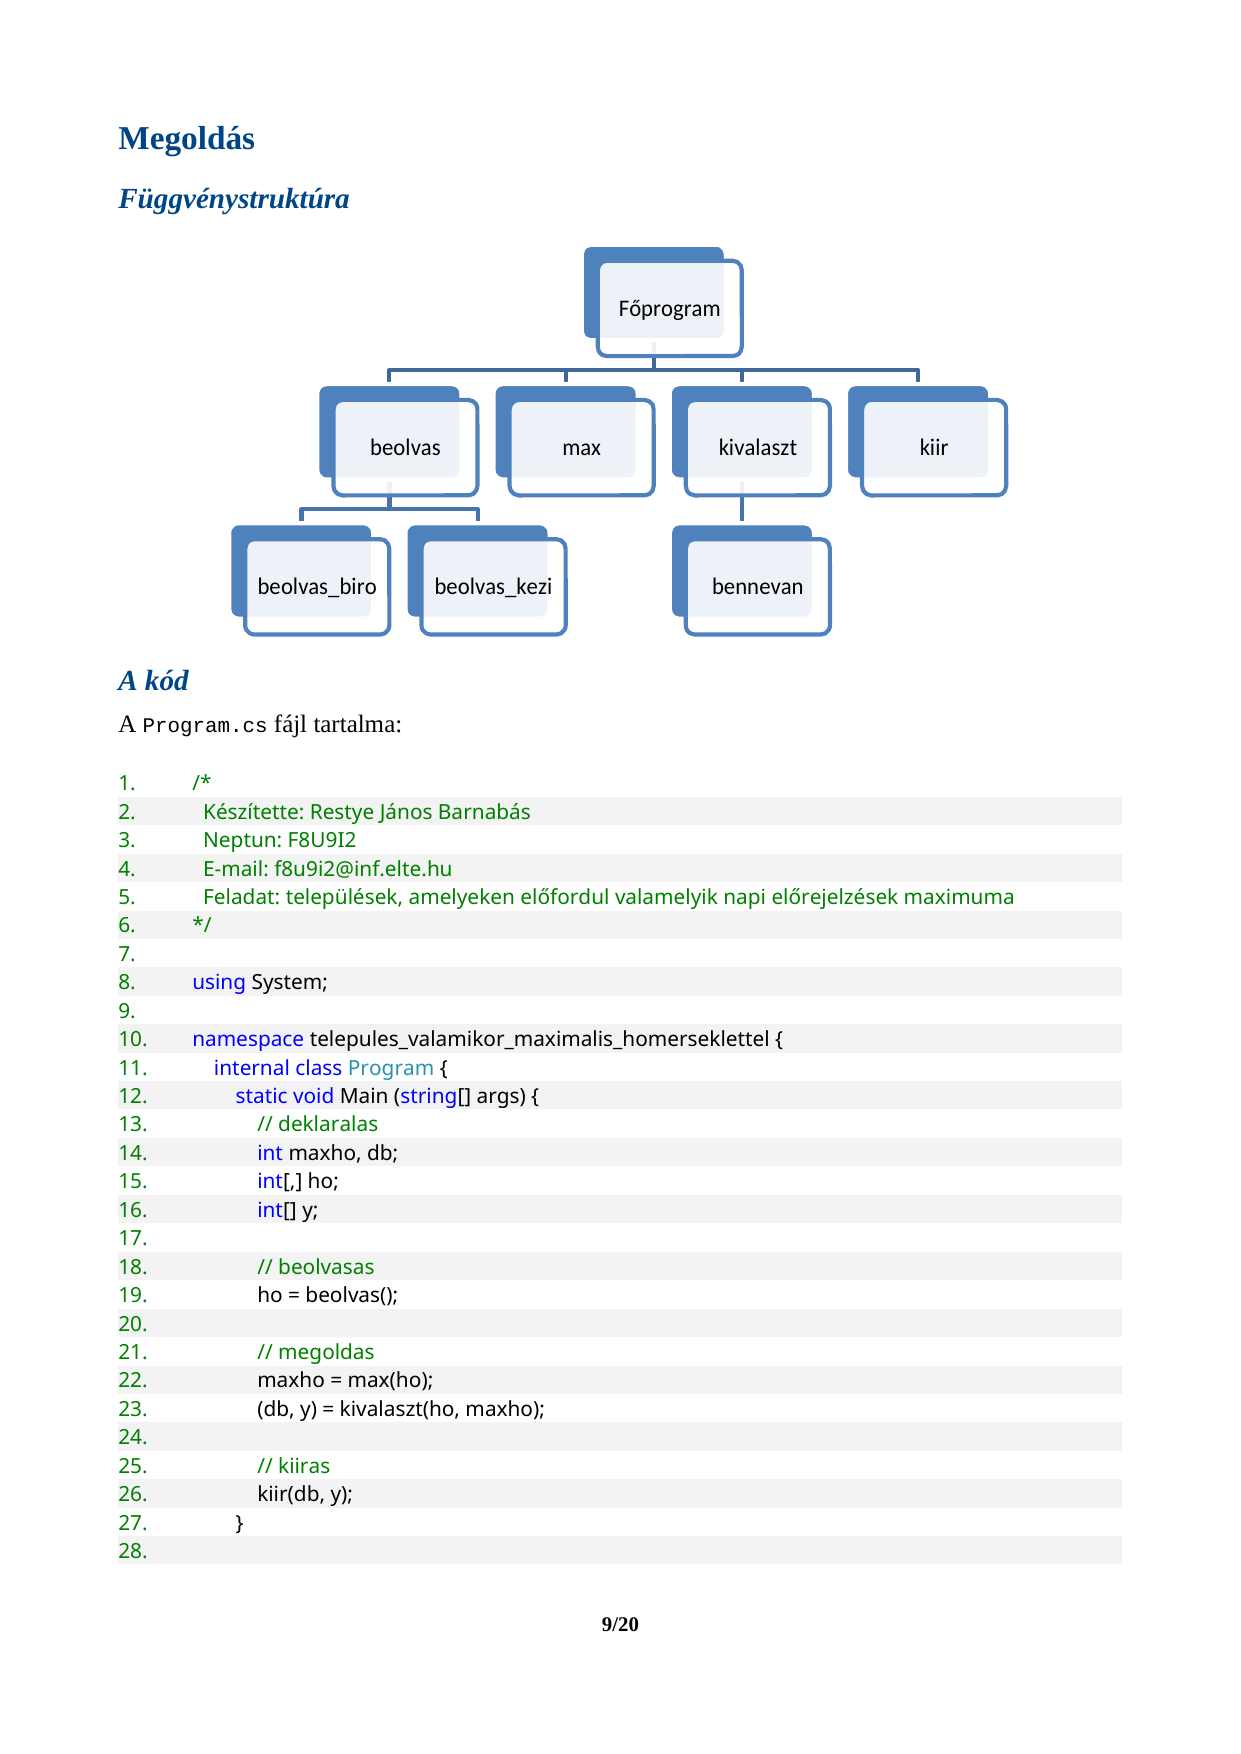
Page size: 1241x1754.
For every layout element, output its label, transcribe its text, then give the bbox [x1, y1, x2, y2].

list int[] y; [118, 1195, 1122, 1223]
list ho = beolvas(); [118, 1280, 1122, 1309]
list maxho = max(ho); [118, 1366, 1122, 1394]
text A Program.cs fájl tartalma: [118, 709, 1122, 739]
list static void Main (string[] args) { [118, 1081, 1122, 1109]
list using System; [118, 967, 1122, 996]
list kiir(db, y); [118, 1479, 1122, 1508]
list Feladat: települések, amelyeken előfordul valamelyik napi előrejelzések maximuma [118, 882, 1122, 911]
list /* [118, 768, 1122, 797]
text Megoldás [118, 118, 1122, 156]
text Függvénystruktúra [118, 181, 1122, 215]
list Készítette: Restye János Barnabás [118, 797, 1122, 825]
list namespace telepules_valamikor_maximalis_homerseklettel { [118, 1024, 1122, 1053]
list // deklaralas [118, 1109, 1122, 1138]
list */ [118, 911, 1122, 939]
list // megoldas [118, 1337, 1122, 1366]
list (db, y) = kivalaszt(ho, maxho); [118, 1394, 1122, 1422]
list int[,] ho; [118, 1166, 1122, 1195]
list int maxho, db; [118, 1138, 1122, 1166]
list // beolvasas [118, 1252, 1122, 1280]
list internal class Program { [118, 1053, 1122, 1081]
list // kiiras [118, 1451, 1122, 1479]
list Neptun: F8U9I2 [118, 825, 1122, 854]
list A kód [118, 663, 1122, 697]
list E-mail: f8u9i2@inf.elte.hu [118, 854, 1122, 882]
list } [118, 1508, 1122, 1536]
